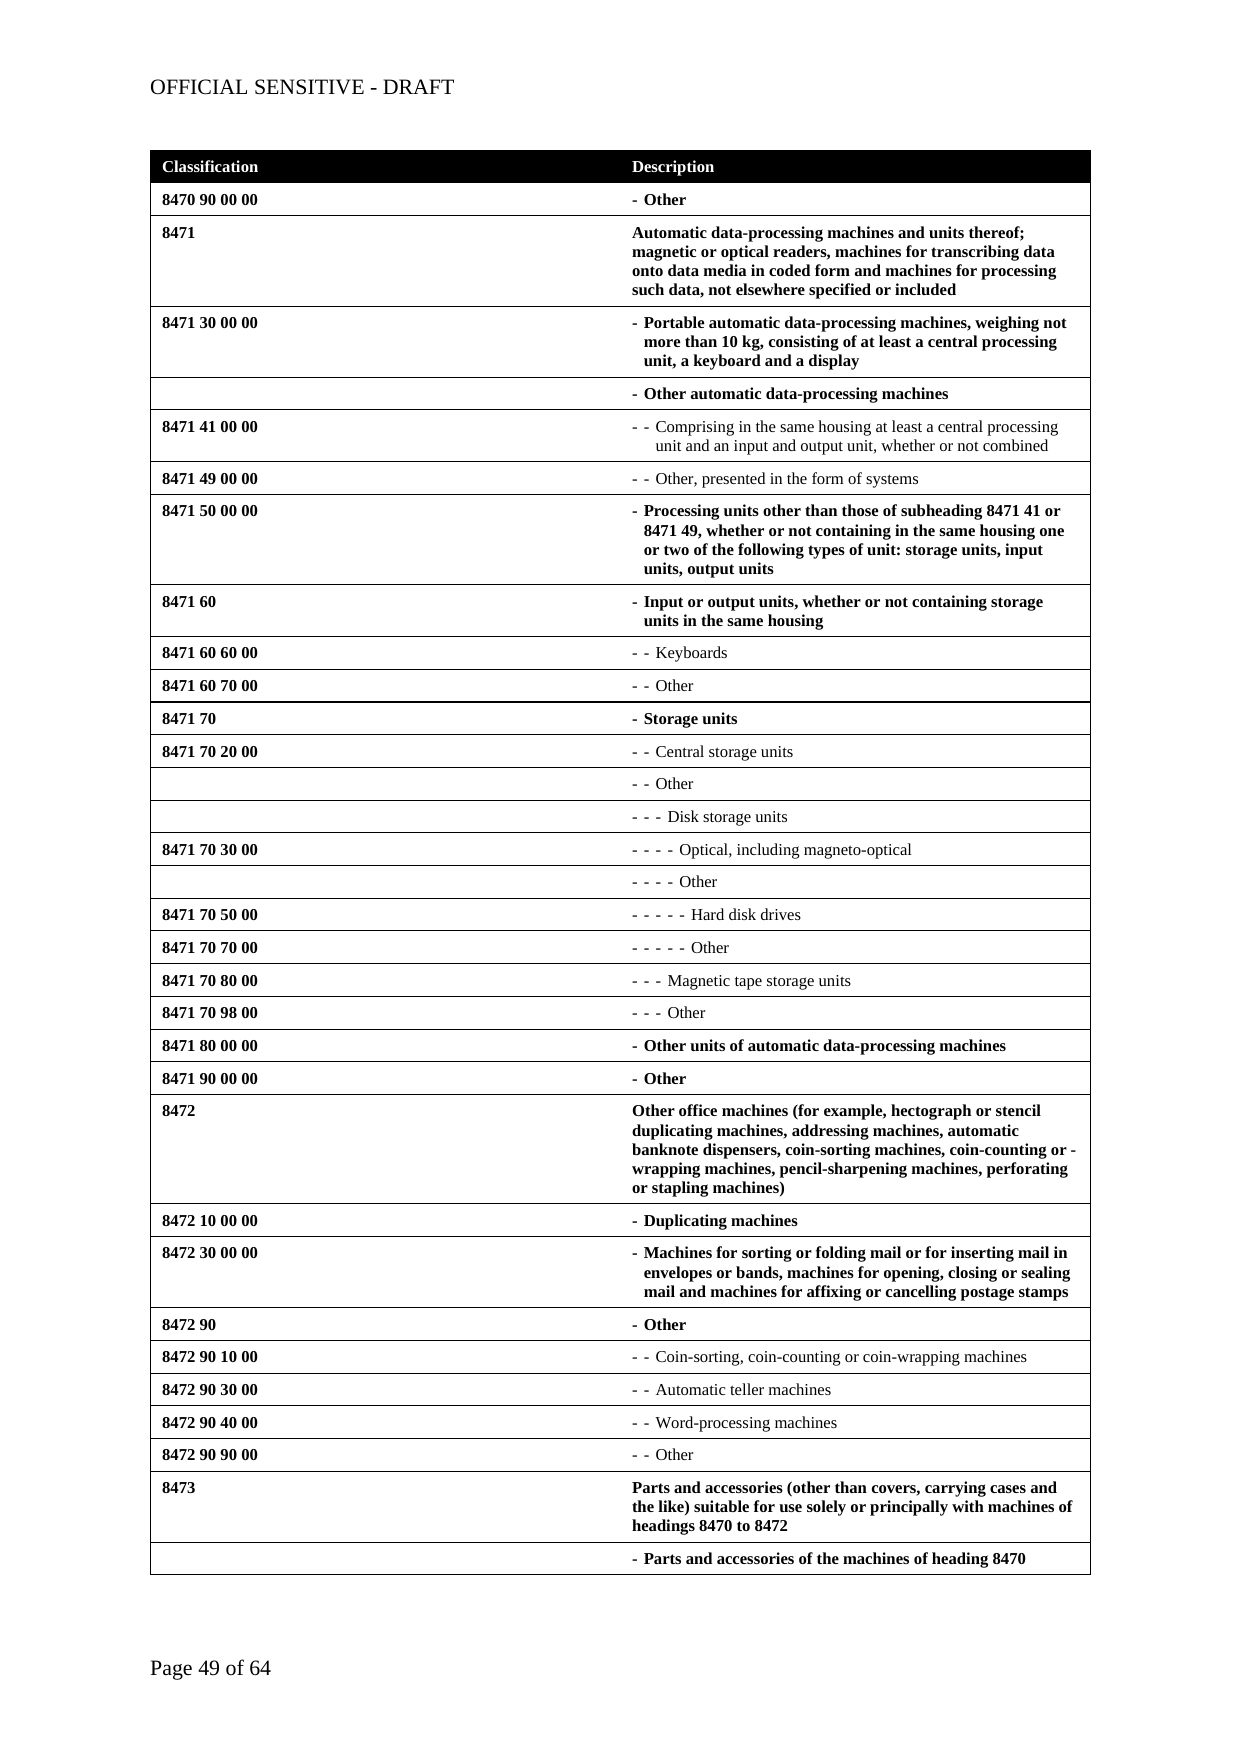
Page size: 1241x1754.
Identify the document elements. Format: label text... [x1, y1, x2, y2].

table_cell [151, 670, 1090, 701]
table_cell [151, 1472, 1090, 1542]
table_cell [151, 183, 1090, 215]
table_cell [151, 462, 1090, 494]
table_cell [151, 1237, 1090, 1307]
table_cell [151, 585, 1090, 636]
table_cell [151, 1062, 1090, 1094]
table_header Description [621, 151, 1090, 183]
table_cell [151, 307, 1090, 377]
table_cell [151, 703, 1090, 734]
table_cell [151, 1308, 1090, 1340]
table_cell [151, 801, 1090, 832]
table_header Classification [151, 151, 621, 183]
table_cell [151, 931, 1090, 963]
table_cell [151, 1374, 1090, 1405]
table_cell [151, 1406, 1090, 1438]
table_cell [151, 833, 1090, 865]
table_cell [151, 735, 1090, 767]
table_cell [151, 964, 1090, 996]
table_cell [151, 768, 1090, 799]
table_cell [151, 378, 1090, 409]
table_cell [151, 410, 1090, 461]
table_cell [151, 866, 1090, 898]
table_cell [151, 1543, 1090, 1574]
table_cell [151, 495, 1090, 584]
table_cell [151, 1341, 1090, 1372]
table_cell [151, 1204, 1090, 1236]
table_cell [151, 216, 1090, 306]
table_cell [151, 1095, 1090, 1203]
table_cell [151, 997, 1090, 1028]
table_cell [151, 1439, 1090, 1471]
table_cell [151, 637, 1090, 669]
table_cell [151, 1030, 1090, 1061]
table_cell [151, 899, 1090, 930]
